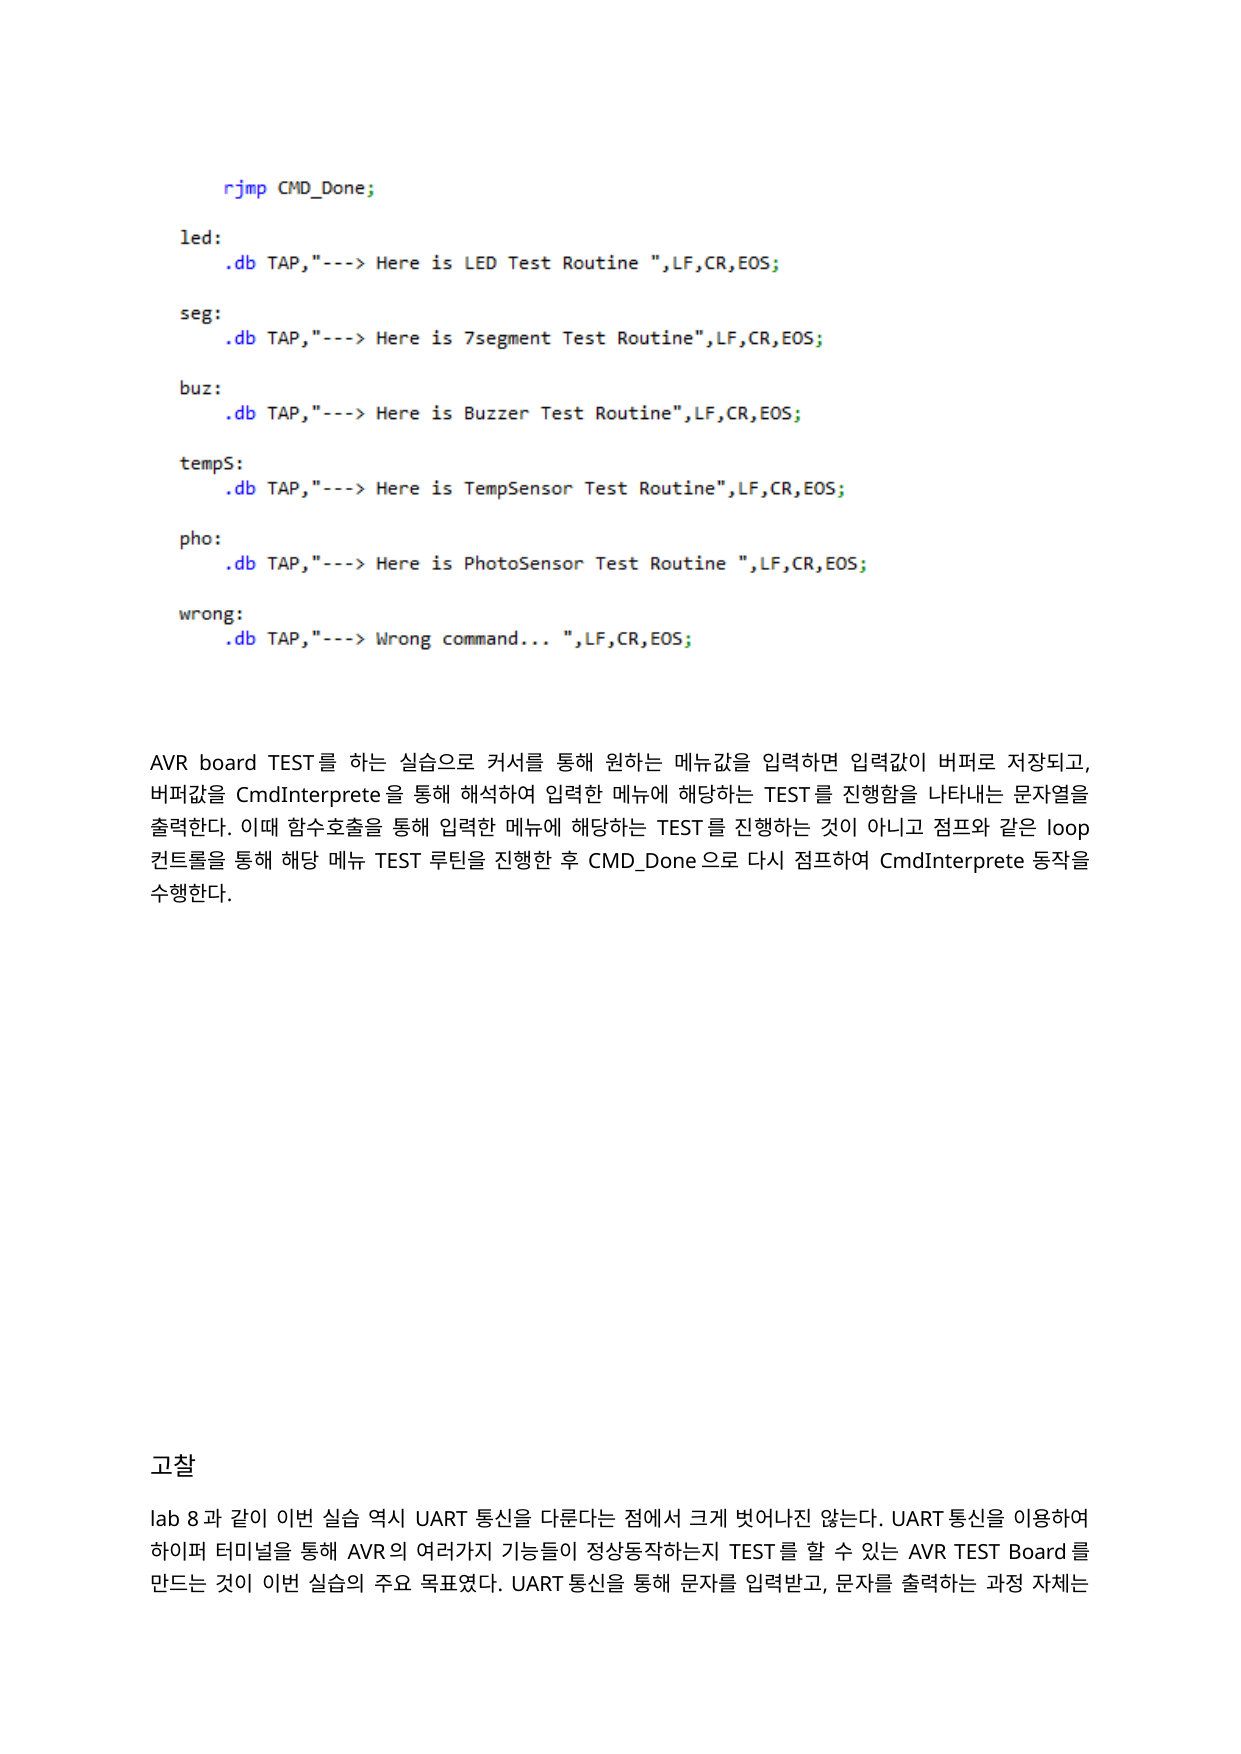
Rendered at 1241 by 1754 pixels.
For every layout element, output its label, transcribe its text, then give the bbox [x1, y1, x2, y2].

text 고찰 [150, 1446, 1090, 1483]
picture [150, 177, 919, 728]
text AVR board TEST를 하는 실습으로 커서를 통해 원하는 메뉴값을 입력하면 입력값이 버퍼로 저장되고, 버퍼값을 CmdInterprete을 통해 해석하여 입력한 메뉴에 해당하는 TEST를 진행함을 나타내는 문자열을 출력한다. 이때 함수호출을 통해 입력한 메뉴에 해당하는 TEST를 진행하는 것이 아니고 점프와 같은 loop 컨트롤을 통해 해당 메뉴 TEST 루틴을 진행한 후 CMD_Done으로 다시 점프하여 CmdInterprete 동작을 수행한다. [150, 746, 1090, 907]
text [150, 1502, 1090, 1598]
